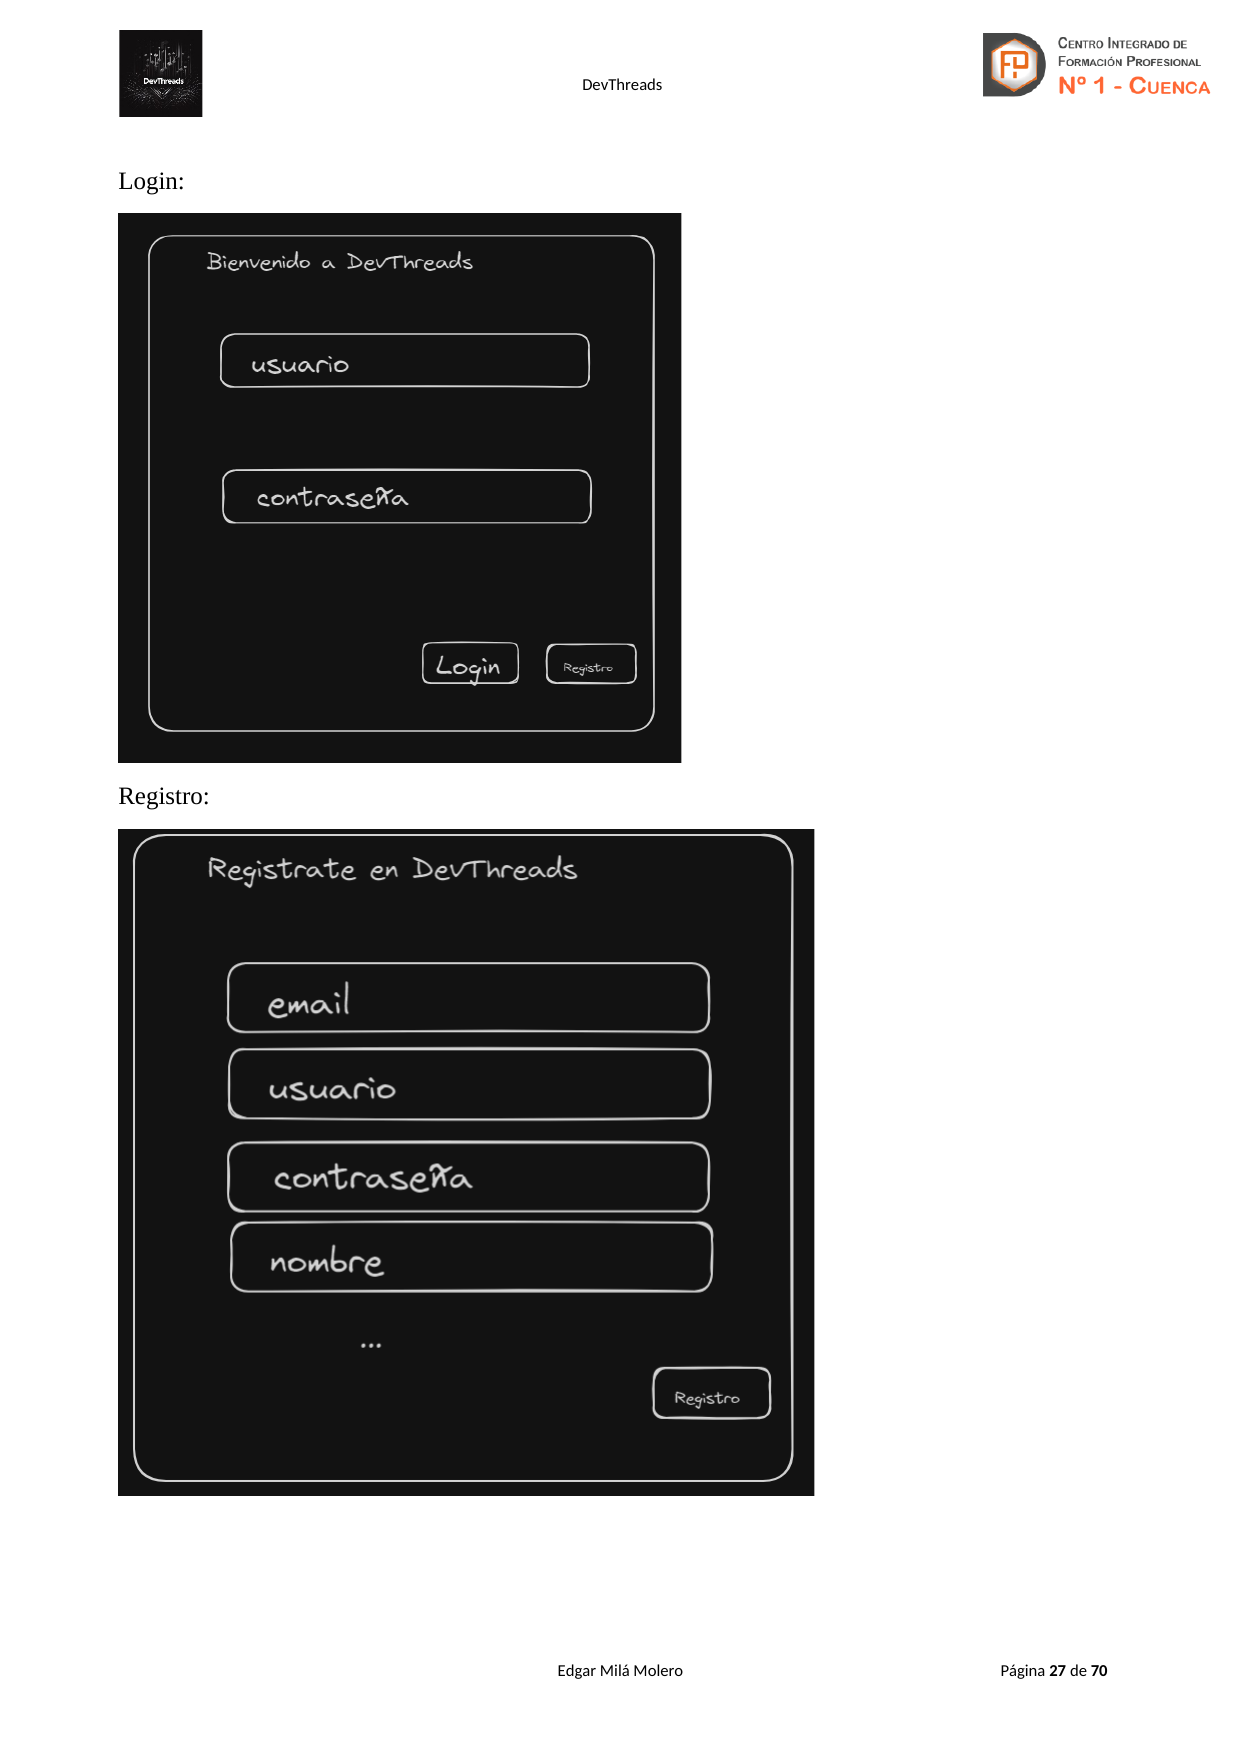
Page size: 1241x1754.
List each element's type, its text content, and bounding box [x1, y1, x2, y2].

picture [118, 829, 815, 1496]
picture [980, 30, 1222, 101]
text Login: [118, 166, 1137, 194]
picture [118, 213, 682, 763]
picture [118, 30, 203, 116]
text Registro: [118, 781, 1137, 810]
